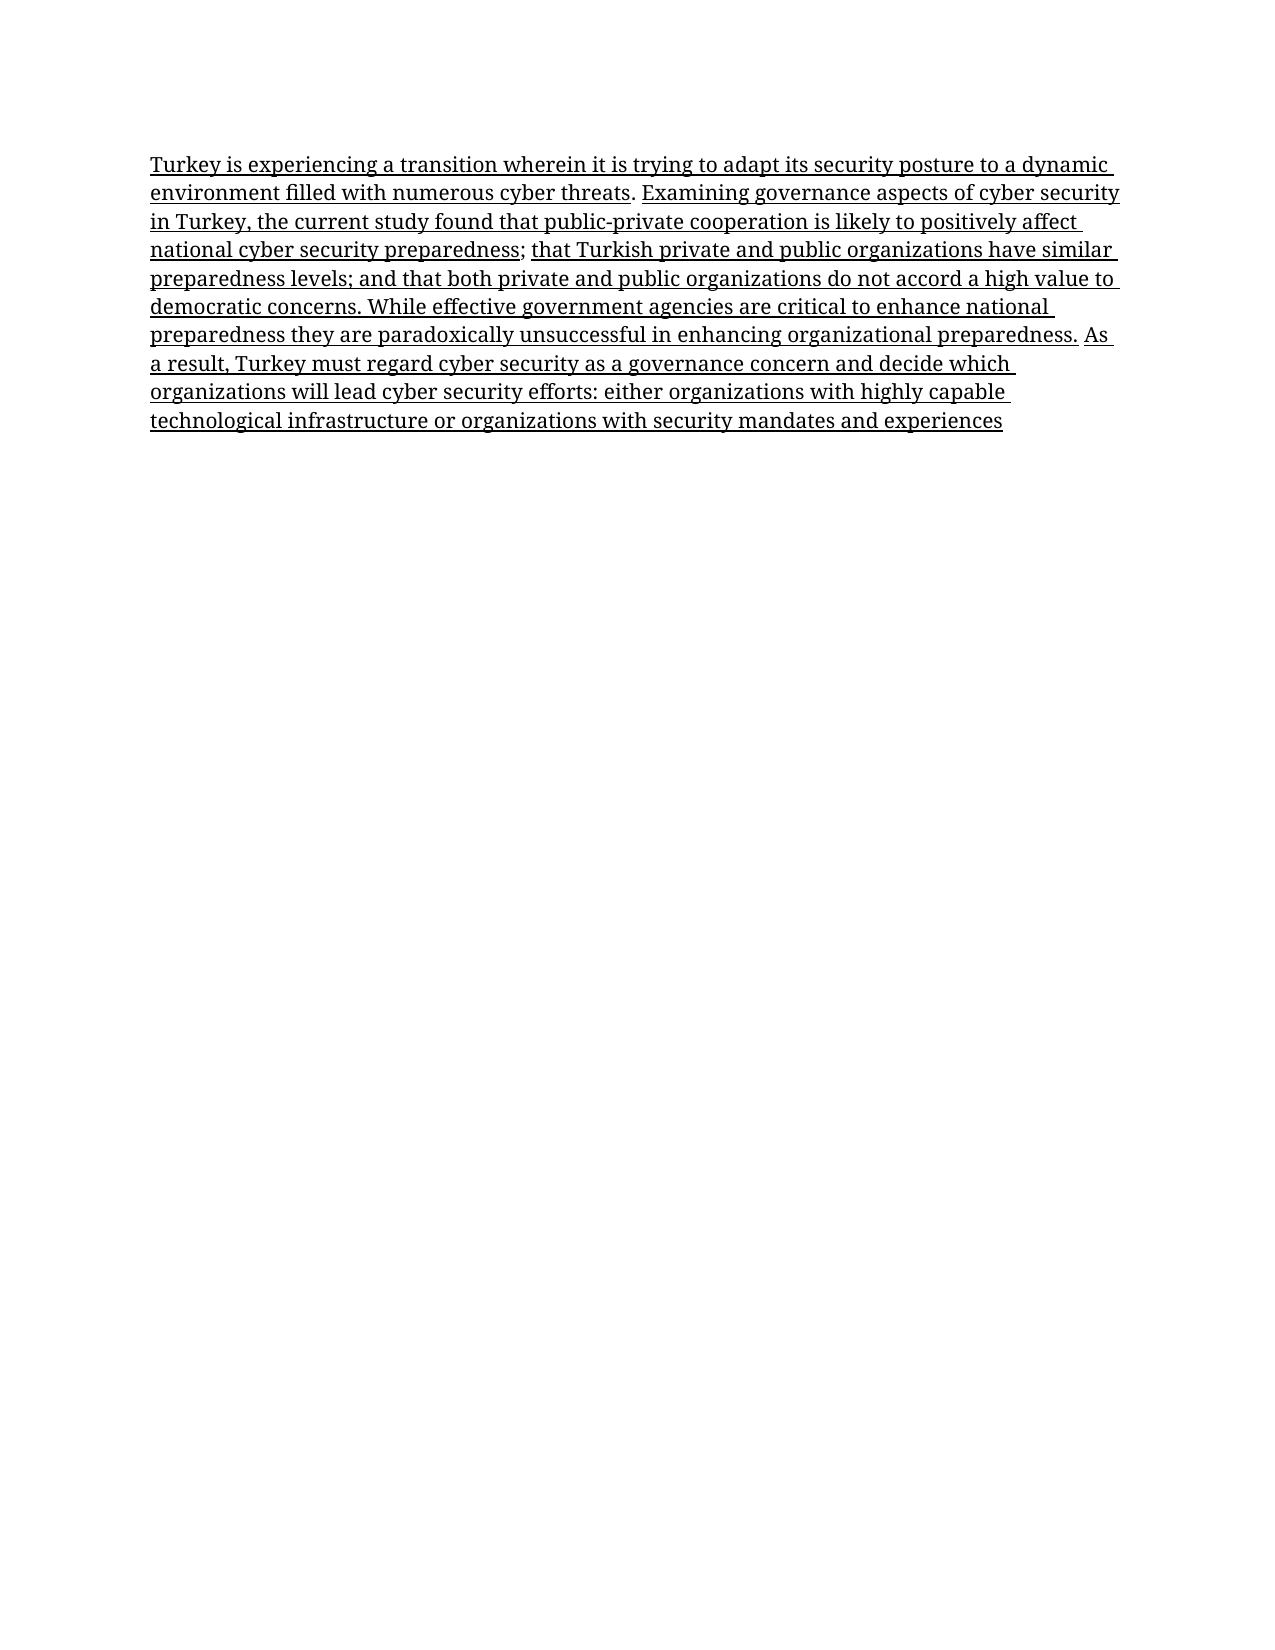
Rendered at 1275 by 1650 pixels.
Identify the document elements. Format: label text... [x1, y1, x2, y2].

text Turkey is experiencing a transition wherein it is trying to adapt its security posture to a dynamic environment filled with numerous cyber threats. Examining governance aspects of cyber security in Turkey, the current study found that public-private cooperation is likely to positively affect national cyber security preparedness; that Turkish private and public organizations have similar preparedness levels; and that both private and public organizations do not accord a high value to democratic concerns. While effective government agencies are critical to enhance national preparedness they are paradoxically unsuccessful in enhancing organizational preparedness. As a result, Turkey must regard cyber security as a governance concern and decide which organizations will lead cyber security efforts: either organizations with highly capable technological infrastructure or organizations with security mandates and experiences [150, 150, 1125, 434]
